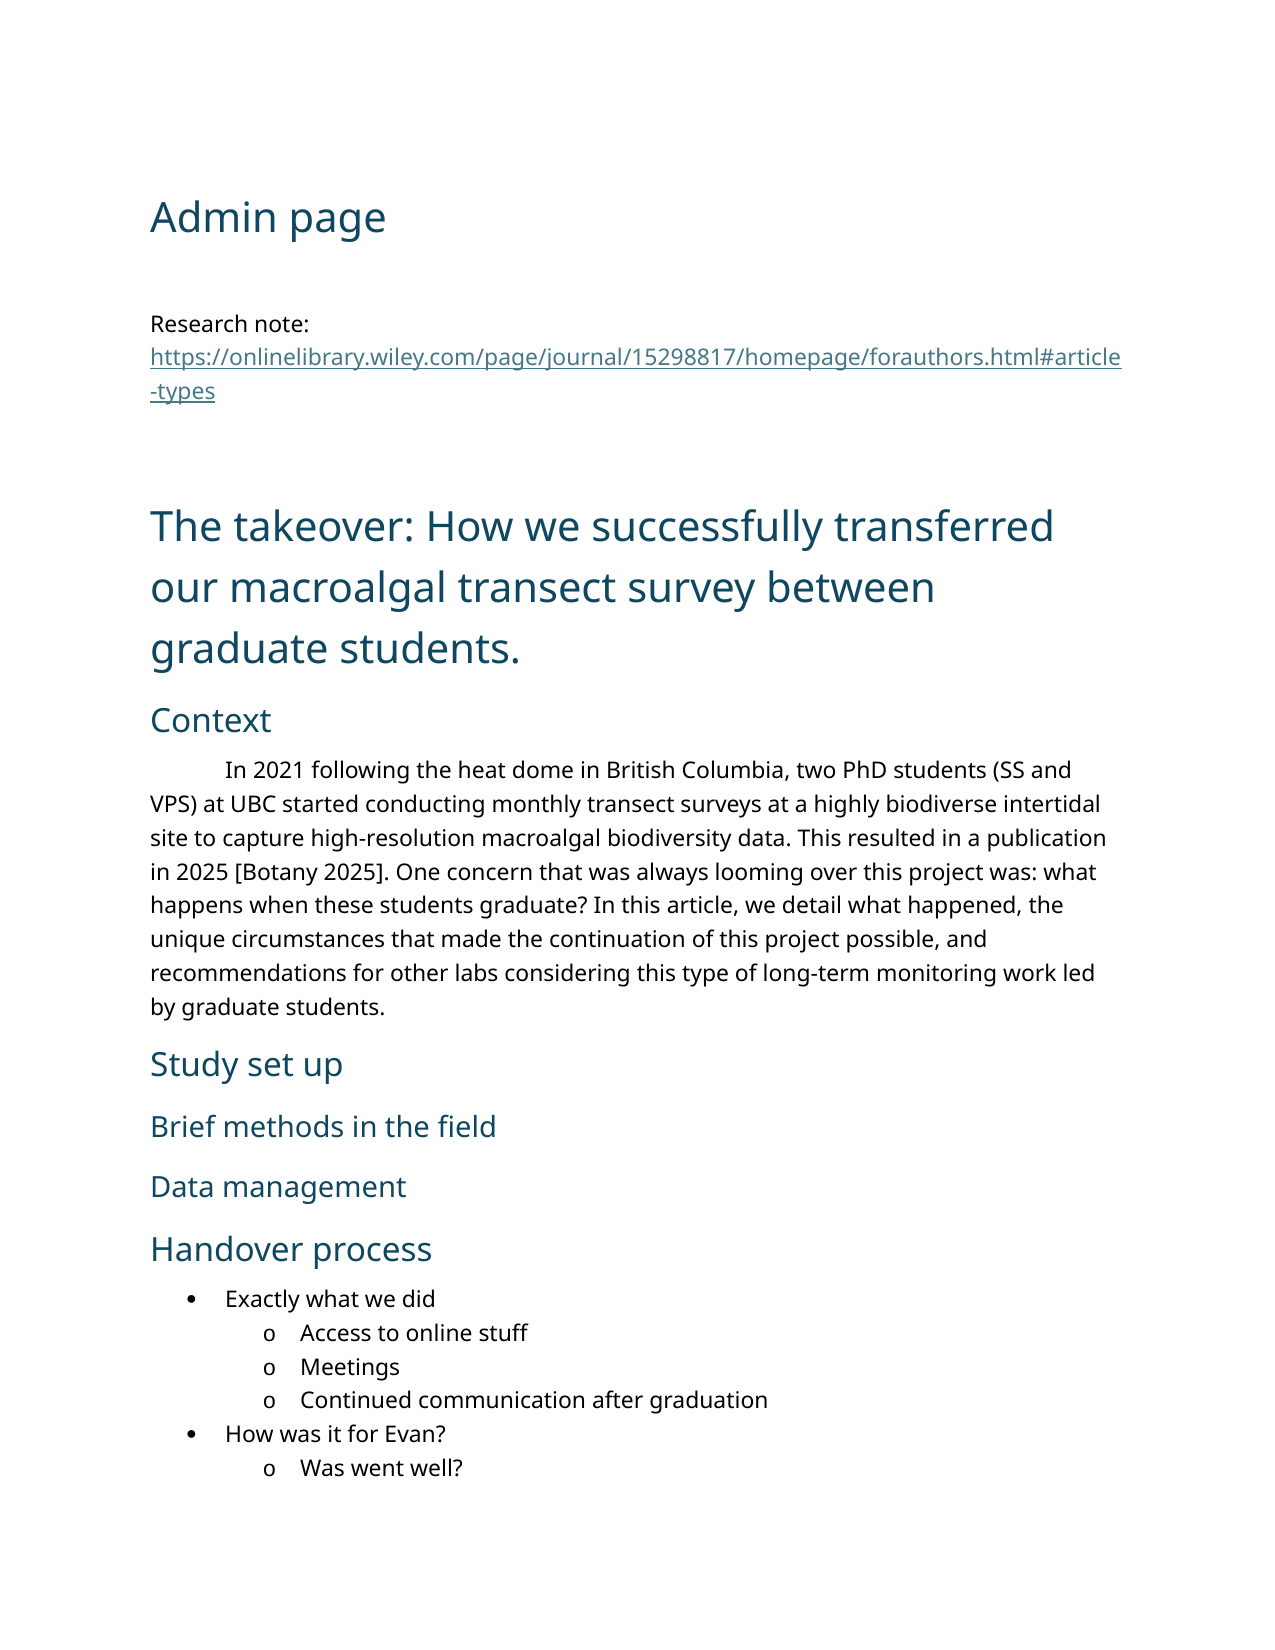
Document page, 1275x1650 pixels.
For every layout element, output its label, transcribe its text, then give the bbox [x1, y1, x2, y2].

list How was it for Evan? [187, 1418, 1125, 1449]
subtitle Context [150, 697, 1125, 742]
list Was went well? [262, 1452, 1125, 1483]
text In 2021 following the heat dome in British Columbia, two PhD students (SS and VPS) at UBC started conducting monthly transect surveys at a highly biodiverse intertidal site to capture high-resolution macroalgal biodiversity data. This resulted in a publication in 2025 [Botany 2025]. One concern that was always looming over this project was: what happens when these students graduate? In this article, we detail what happened, the unique circumstances that made the continuation of this project possible, and recommendations for other labs considering this type of long-term monitoring work led by graduate students. [150, 754, 1125, 1022]
list Access to online stuff [262, 1317, 1125, 1348]
subtitle Data management [150, 1166, 1125, 1206]
text Research note: https://onlinelibrary.wiley.com/page/journal/15298817/homepage/forauthors.html#article-types [150, 307, 1125, 406]
subtitle The takeover: How we successfully transferred our macroalgal transect survey between graduate students. [150, 497, 1125, 676]
subtitle Study set up [150, 1041, 1125, 1086]
list Meetings [262, 1351, 1125, 1382]
subtitle Handover process [150, 1226, 1125, 1271]
list Continued communication after graduation [262, 1384, 1125, 1416]
subtitle Admin page [150, 187, 1125, 244]
list Exactly what we did [187, 1283, 1125, 1314]
subtitle Brief methods in the field [150, 1107, 1125, 1146]
